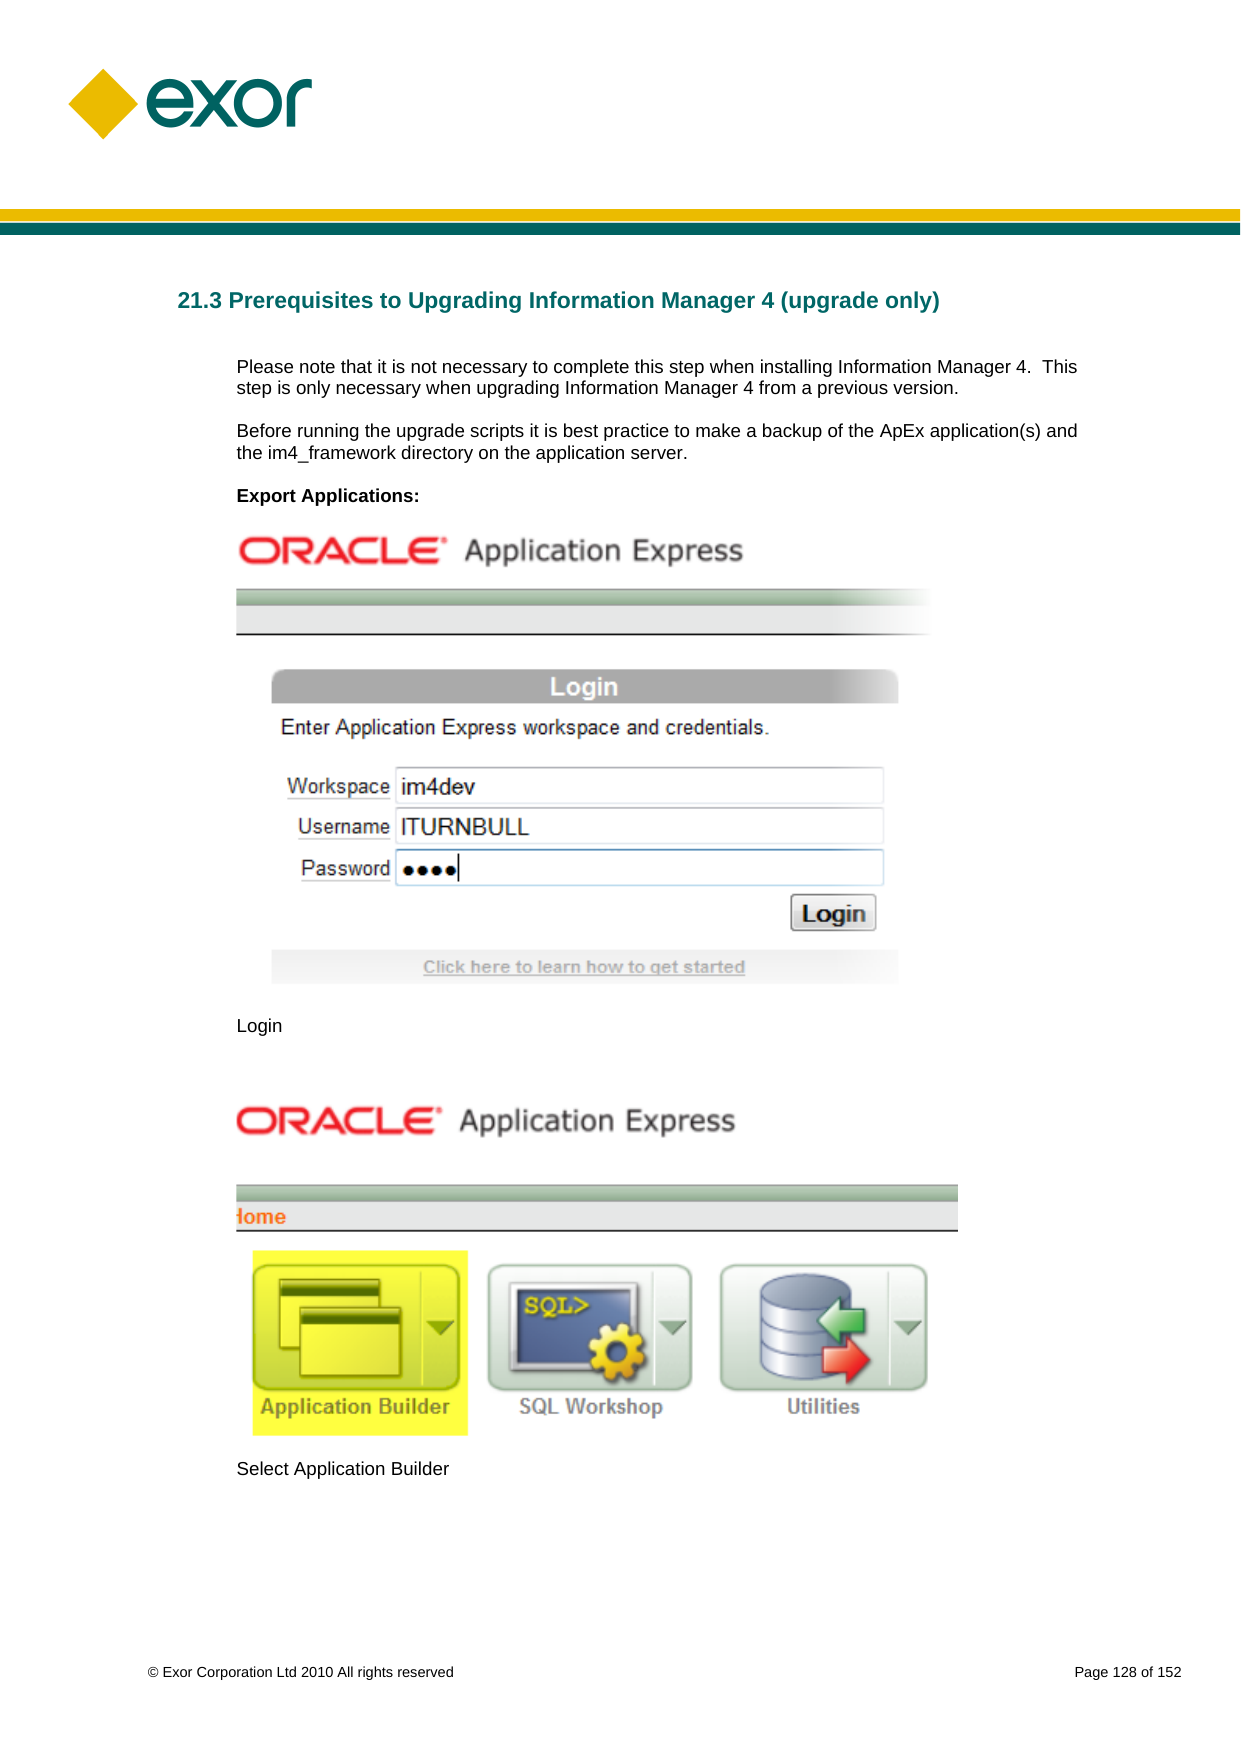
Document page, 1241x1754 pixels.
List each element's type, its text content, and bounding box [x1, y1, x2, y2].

text Export Applications: [236, 485, 1088, 506]
text Select Application Builder [236, 1457, 1088, 1479]
subtitle Prerequisites to Upgrading Information Manager 4 (upgrade only) [177, 287, 1088, 313]
text Please note that it is not necessary to complete this step when installing Information Manager 4. This step is only necessary when upgrading Information Manager 4 from a previous version. [236, 355, 1088, 398]
picture [236, 1101, 958, 1458]
text Login [236, 1015, 1088, 1036]
picture [0, 0, 1241, 236]
picture [236, 527, 933, 1015]
text Before running the upgrade scripts it is best practice to make a backup of the ApEx application(s) and the im4_framework directory on the application server. [236, 420, 1088, 463]
